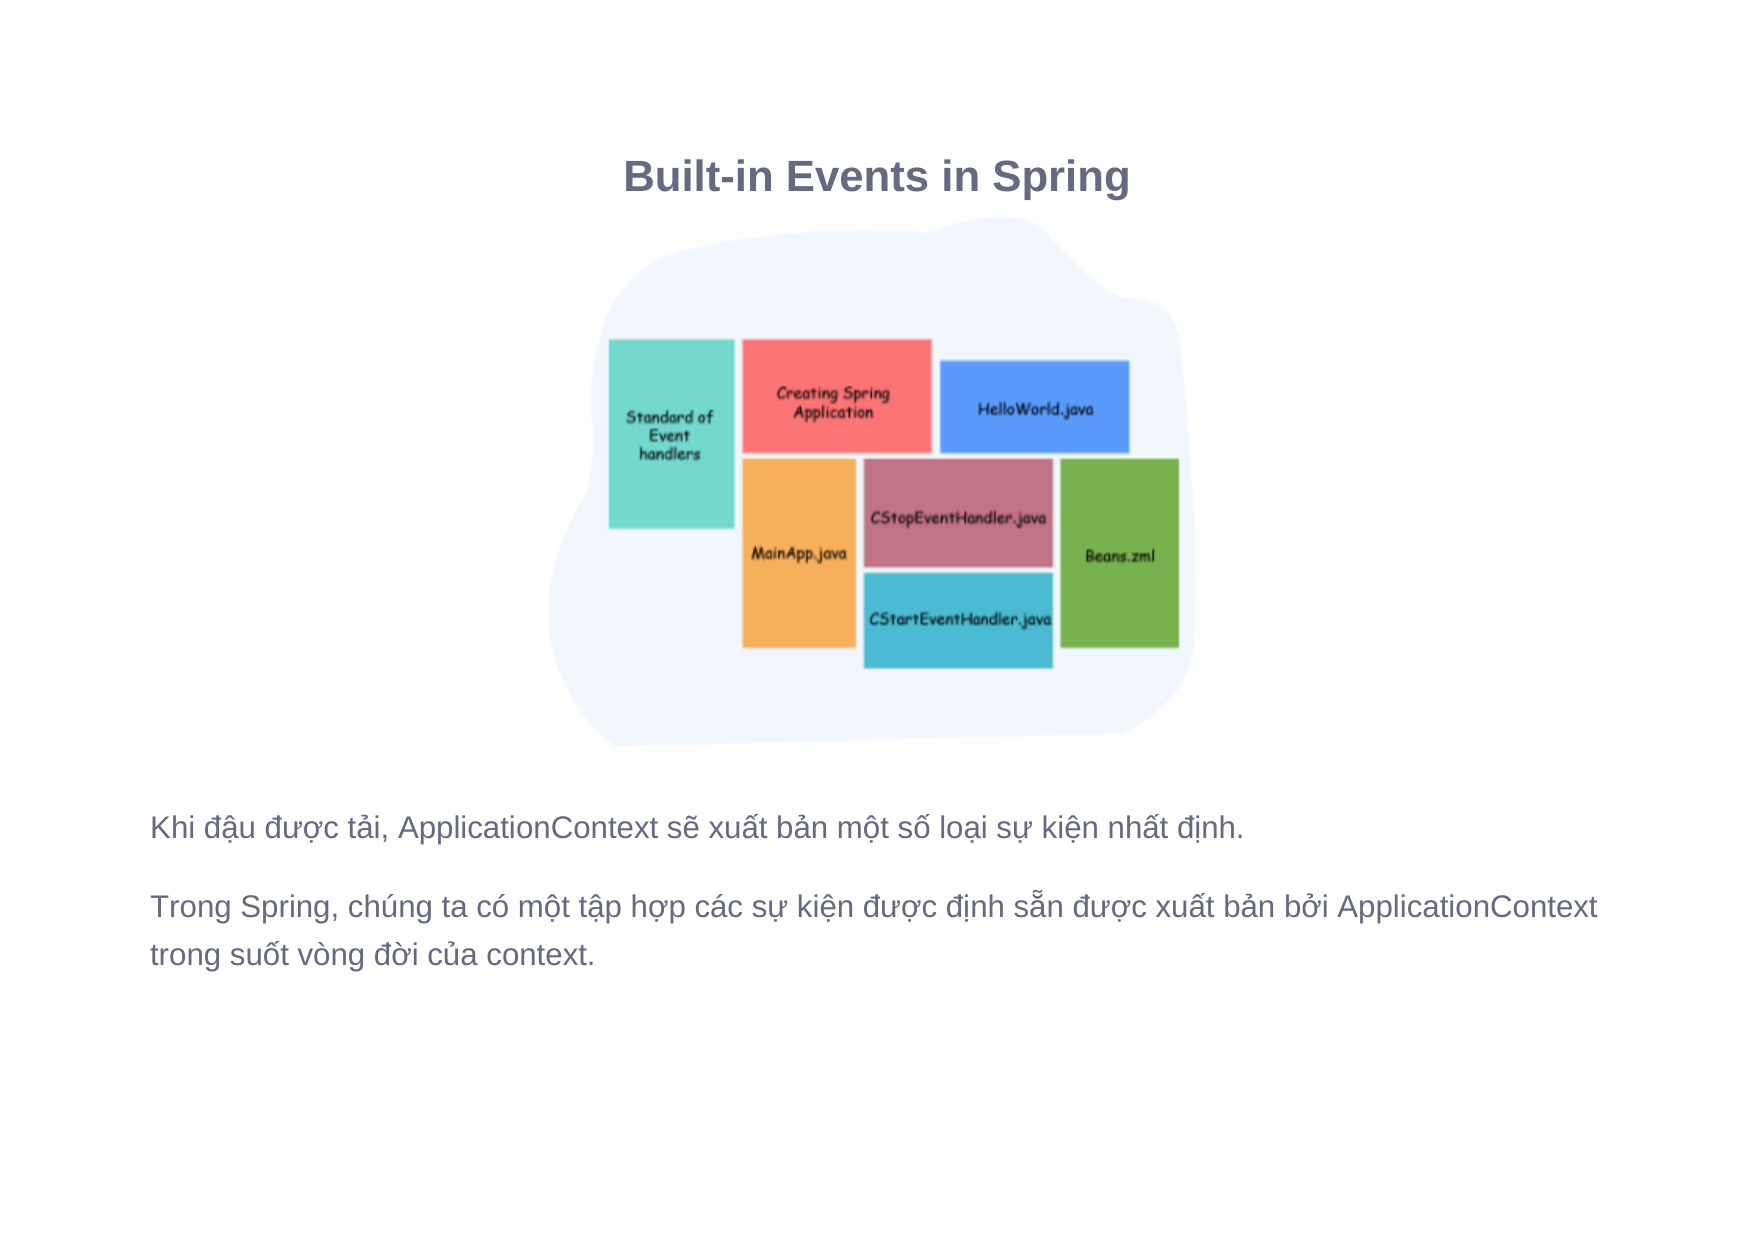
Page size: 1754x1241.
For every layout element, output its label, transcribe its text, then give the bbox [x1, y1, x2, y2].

subtitle Trong Spring, chúng ta có một tập hợp các sự kiện được định sẵn được xuất bản bởi ApplicationContext trong suốt vòng đời của context. [150, 888, 1604, 972]
picture [545, 212, 1209, 767]
subtitle Khi đậu được tải, ApplicationContext sẽ xuất bản một số loại sự kiện nhất định. [150, 809, 1604, 846]
